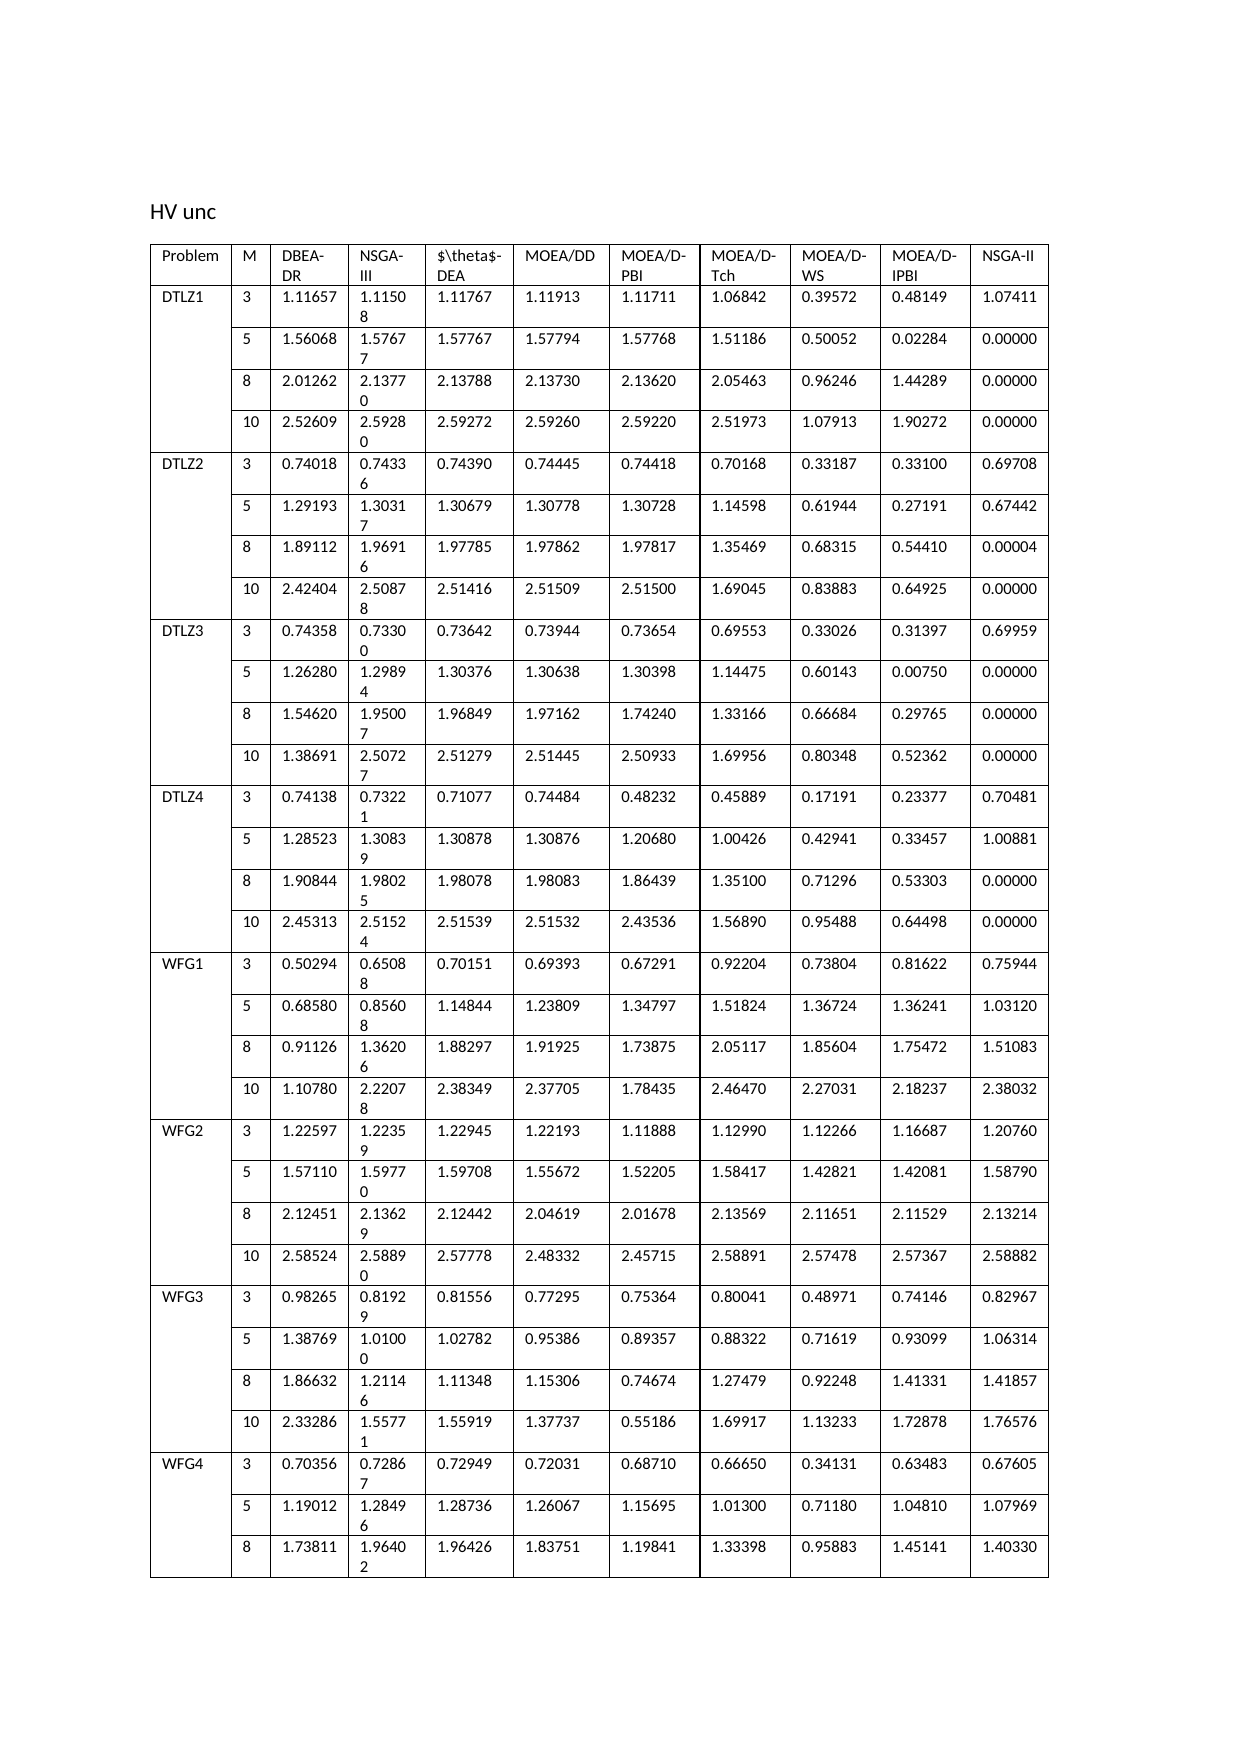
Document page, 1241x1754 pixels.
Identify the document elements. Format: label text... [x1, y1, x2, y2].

table_cell 0.80041 [701, 1286, 790, 1327]
table_cell 1.11657 [271, 286, 348, 327]
table_cell 0.00000 [971, 661, 1048, 702]
table_cell 0.68580 [271, 995, 348, 1035]
table_cell 0.82967 [971, 1286, 1048, 1327]
table_cell 1.40330 [971, 1536, 1048, 1577]
table_cell 1.01000 [349, 1328, 425, 1369]
table_cell 0.29765 [881, 703, 970, 744]
table_cell 0.74445 [514, 453, 609, 494]
table_cell 0.33026 [791, 620, 880, 660]
table_cell 1.07969 [971, 1495, 1048, 1535]
table_cell 1.13233 [791, 1411, 880, 1452]
table_cell 5 [232, 1495, 270, 1535]
table_cell 2.38032 [971, 1078, 1048, 1119]
table_cell 10 [232, 1411, 270, 1452]
table_cell 3 [232, 286, 270, 327]
table_cell 1.42821 [791, 1161, 880, 1202]
table_cell 0.66650 [701, 1453, 790, 1494]
table_cell 1.96916 [349, 536, 425, 577]
table_cell 3 [232, 453, 270, 494]
table_cell 1.57768 [610, 328, 699, 369]
table_cell 1.30839 [349, 828, 425, 869]
table_cell WFG2 [151, 1120, 231, 1285]
table_cell 2.45715 [610, 1245, 699, 1285]
table_cell 0.93099 [881, 1328, 970, 1369]
table_cell 1.11767 [426, 286, 513, 327]
table_cell 1.19841 [610, 1536, 699, 1577]
table_cell 2.11651 [791, 1203, 880, 1244]
table_cell 2.51445 [514, 745, 609, 785]
table_cell 1.03120 [971, 995, 1048, 1035]
table_cell 2.22078 [349, 1078, 425, 1119]
table_cell 0.00000 [971, 370, 1048, 410]
table_cell 0.75944 [971, 953, 1048, 994]
table_cell 3 [232, 953, 270, 994]
table_cell 1.16687 [881, 1120, 970, 1160]
table_cell 1.86632 [271, 1370, 348, 1410]
table_cell 1.69045 [701, 578, 790, 619]
table_cell 0.50294 [271, 953, 348, 994]
table_cell DTLZ4 [151, 786, 231, 952]
table_cell 10 [232, 745, 270, 785]
table_cell 0.91126 [271, 1036, 348, 1077]
table_cell 1.36206 [349, 1036, 425, 1077]
table_cell 1.73875 [610, 1036, 699, 1077]
table_cell 8 [232, 703, 270, 744]
table_cell 2.58882 [971, 1245, 1048, 1285]
table_cell DTLZ1 [151, 286, 231, 452]
table_cell 1.69917 [701, 1411, 790, 1452]
table_cell 0.71296 [791, 870, 880, 910]
table_cell 0.53303 [881, 870, 970, 910]
table_cell 1.07411 [971, 286, 1048, 327]
table_cell 2.05117 [701, 1036, 790, 1077]
table_cell 1.58417 [701, 1161, 790, 1202]
table_cell 2.01678 [610, 1203, 699, 1244]
table_cell 2.50933 [610, 745, 699, 785]
table_header NSGA-III [349, 245, 425, 285]
table_cell 1.28736 [426, 1495, 513, 1535]
table_cell 1.96849 [426, 703, 513, 744]
table_cell 3 [232, 620, 270, 660]
table_cell 2.01262 [271, 370, 348, 410]
table_cell 2.13629 [349, 1203, 425, 1244]
table_cell 0.73944 [514, 620, 609, 660]
table_cell 1.21146 [349, 1370, 425, 1410]
table_cell 1.41857 [971, 1370, 1048, 1410]
table_cell 2.37705 [514, 1078, 609, 1119]
table_cell 1.72878 [881, 1411, 970, 1452]
table_cell 10 [232, 578, 270, 619]
table_cell 10 [232, 1078, 270, 1119]
table_cell 0.39572 [791, 286, 880, 327]
table_cell 0.89357 [610, 1328, 699, 1369]
table_cell 1.58790 [971, 1161, 1048, 1202]
table_cell 0.95488 [791, 911, 880, 952]
table_cell 0.23377 [881, 786, 970, 827]
table_cell 1.35100 [701, 870, 790, 910]
table_cell 1.11913 [514, 286, 609, 327]
table_cell 1.56890 [701, 911, 790, 952]
table_cell 0.98265 [271, 1286, 348, 1327]
table_cell 1.90844 [271, 870, 348, 910]
table_cell 0.67605 [971, 1453, 1048, 1494]
table_cell 0.31397 [881, 620, 970, 660]
table_cell 0.64498 [881, 911, 970, 952]
table_cell WFG3 [151, 1286, 231, 1452]
table_cell 0.71077 [426, 786, 513, 827]
table_cell 1.11888 [610, 1120, 699, 1160]
table_header MOEA/D-Tch [701, 245, 790, 285]
table_cell 2.18237 [881, 1078, 970, 1119]
table_cell 0.75364 [610, 1286, 699, 1327]
table_cell 0.80348 [791, 745, 880, 785]
table_cell 5 [232, 495, 270, 535]
table_cell 5 [232, 1328, 270, 1369]
table_cell 3 [232, 1286, 270, 1327]
table_cell 3 [232, 1453, 270, 1494]
table_cell 2.50878 [349, 578, 425, 619]
table_cell 1.37737 [514, 1411, 609, 1452]
table_cell 8 [232, 1370, 270, 1410]
table_cell 1.55919 [426, 1411, 513, 1452]
table_cell 1.30317 [349, 495, 425, 535]
table_cell 1.00426 [701, 828, 790, 869]
table_cell 5 [232, 661, 270, 702]
table_cell 8 [232, 870, 270, 910]
table_cell 1.34797 [610, 995, 699, 1035]
table_cell 0.70356 [271, 1453, 348, 1494]
table_cell 0.70481 [971, 786, 1048, 827]
table_cell 3 [232, 1120, 270, 1160]
table_cell 1.29193 [271, 495, 348, 535]
table_cell 0.42941 [791, 828, 880, 869]
table_cell 2.45313 [271, 911, 348, 952]
table_cell 1.57677 [349, 328, 425, 369]
table_cell 1.97162 [514, 703, 609, 744]
table_cell 1.28496 [349, 1495, 425, 1535]
table_cell 2.59220 [610, 411, 699, 452]
table_cell 2.04619 [514, 1203, 609, 1244]
table_cell 1.06842 [701, 286, 790, 327]
table_cell 1.96402 [349, 1536, 425, 1577]
table_cell 1.11348 [426, 1370, 513, 1410]
table_cell 1.26280 [271, 661, 348, 702]
table_cell 1.96426 [426, 1536, 513, 1577]
table_cell 1.14844 [426, 995, 513, 1035]
table_cell 2.12442 [426, 1203, 513, 1244]
table_cell 0.52362 [881, 745, 970, 785]
table_cell 1.42081 [881, 1161, 970, 1202]
table_cell 5 [232, 1161, 270, 1202]
table_cell 0.33100 [881, 453, 970, 494]
table_cell 1.20680 [610, 828, 699, 869]
table_cell 1.97817 [610, 536, 699, 577]
table_header MOEA/DD [514, 245, 609, 285]
table_cell 1.55771 [349, 1411, 425, 1452]
table_cell 1.29894 [349, 661, 425, 702]
table_cell 1.98083 [514, 870, 609, 910]
table_cell 1.20760 [971, 1120, 1048, 1160]
table_cell 1.41331 [881, 1370, 970, 1410]
table_cell 1.51186 [701, 328, 790, 369]
table_cell 0.70151 [426, 953, 513, 994]
table_cell 2.51973 [701, 411, 790, 452]
table_cell 1.02782 [426, 1328, 513, 1369]
table_cell 1.11508 [349, 286, 425, 327]
table_cell 1.36241 [881, 995, 970, 1035]
table_cell 2.38349 [426, 1078, 513, 1119]
table_cell 0.74674 [610, 1370, 699, 1410]
table_cell 0.33187 [791, 453, 880, 494]
table_cell 0.00000 [971, 745, 1048, 785]
table_cell 0.33457 [881, 828, 970, 869]
table_cell 1.22193 [514, 1120, 609, 1160]
table_cell 3 [232, 786, 270, 827]
table_cell 0.67442 [971, 495, 1048, 535]
table_cell 2.59272 [426, 411, 513, 452]
table_cell 1.59770 [349, 1161, 425, 1202]
table_header NSGA-II [971, 245, 1048, 285]
table_header MOEA/D-WS [791, 245, 880, 285]
table_cell 0.64925 [881, 578, 970, 619]
table_cell 2.13569 [701, 1203, 790, 1244]
table_cell 0.73642 [426, 620, 513, 660]
table_cell 1.90272 [881, 411, 970, 452]
table_cell 0.00000 [971, 911, 1048, 952]
table_cell 2.51279 [426, 745, 513, 785]
table_cell 2.13620 [610, 370, 699, 410]
table_header $\theta$-DEA [426, 245, 513, 285]
table_cell 1.55672 [514, 1161, 609, 1202]
table_cell 2.48332 [514, 1245, 609, 1285]
table_cell 2.58890 [349, 1245, 425, 1285]
table_cell 0.96246 [791, 370, 880, 410]
table_cell 2.13788 [426, 370, 513, 410]
table_cell 2.57367 [881, 1245, 970, 1285]
table_cell 0.71180 [791, 1495, 880, 1535]
table_cell 0.85608 [349, 995, 425, 1035]
table_cell DTLZ3 [151, 620, 231, 785]
table_cell 1.04810 [881, 1495, 970, 1535]
table_cell 1.22945 [426, 1120, 513, 1160]
table_cell 1.57767 [426, 328, 513, 369]
table_cell 5 [232, 328, 270, 369]
table_cell 2.51416 [426, 578, 513, 619]
table_cell 0.65088 [349, 953, 425, 994]
table_cell 5 [232, 828, 270, 869]
table_cell 0.55186 [610, 1411, 699, 1452]
table_header DBEA-DR [271, 245, 348, 285]
table_cell 0.74358 [271, 620, 348, 660]
table_cell 1.12266 [791, 1120, 880, 1160]
table_cell 8 [232, 536, 270, 577]
table_cell 2.13770 [349, 370, 425, 410]
table_cell 1.38769 [271, 1328, 348, 1369]
table_header MOEA/D-IPBI [881, 245, 970, 285]
table_cell 0.00750 [881, 661, 970, 702]
table_cell 0.81556 [426, 1286, 513, 1327]
table_cell 0.68710 [610, 1453, 699, 1494]
table_cell 1.98078 [426, 870, 513, 910]
table_cell 0.69959 [971, 620, 1048, 660]
table_cell 0.00000 [971, 703, 1048, 744]
table_cell 8 [232, 1536, 270, 1577]
table_cell 0.00000 [971, 578, 1048, 619]
table_cell 2.33286 [271, 1411, 348, 1452]
table_cell 1.33398 [701, 1536, 790, 1577]
table_cell 0.61944 [791, 495, 880, 535]
table_cell 1.06314 [971, 1328, 1048, 1369]
table_cell 2.51509 [514, 578, 609, 619]
table_cell 1.83751 [514, 1536, 609, 1577]
table_cell 1.54620 [271, 703, 348, 744]
table_cell 0.02284 [881, 328, 970, 369]
table_cell 1.69956 [701, 745, 790, 785]
table_cell 0.81929 [349, 1286, 425, 1327]
table_cell 2.13214 [971, 1203, 1048, 1244]
table_cell 2.51524 [349, 911, 425, 952]
table_cell 2.51500 [610, 578, 699, 619]
table_cell 1.19012 [271, 1495, 348, 1535]
table_cell 1.22597 [271, 1120, 348, 1160]
table_cell 8 [232, 1036, 270, 1077]
table_cell 8 [232, 1203, 270, 1244]
table_cell 1.44289 [881, 370, 970, 410]
table_cell 1.27479 [701, 1370, 790, 1410]
table_cell 1.75472 [881, 1036, 970, 1077]
table_cell 0.69708 [971, 453, 1048, 494]
table_cell 0.74484 [514, 786, 609, 827]
table_cell 1.12990 [701, 1120, 790, 1160]
table_cell 1.30376 [426, 661, 513, 702]
table_cell 2.59280 [349, 411, 425, 452]
table_cell 0.88322 [701, 1328, 790, 1369]
table_cell 1.73811 [271, 1536, 348, 1577]
table_cell 0.48971 [791, 1286, 880, 1327]
table_cell 1.98025 [349, 870, 425, 910]
table_cell 0.69393 [514, 953, 609, 994]
table_cell 1.14475 [701, 661, 790, 702]
table_cell 2.58524 [271, 1245, 348, 1285]
table_cell 1.30778 [514, 495, 609, 535]
table_cell 2.11529 [881, 1203, 970, 1244]
table_cell 0.70168 [701, 453, 790, 494]
table_cell 1.97785 [426, 536, 513, 577]
table_cell 0.66684 [791, 703, 880, 744]
table_cell 1.30878 [426, 828, 513, 869]
table_cell 1.01300 [701, 1495, 790, 1535]
table_cell 0.74018 [271, 453, 348, 494]
table_cell 1.78435 [610, 1078, 699, 1119]
table_cell 1.85604 [791, 1036, 880, 1077]
table_cell 1.28523 [271, 828, 348, 869]
table_cell 0.73300 [349, 620, 425, 660]
table_cell 0.95883 [791, 1536, 880, 1577]
table_cell 0.77295 [514, 1286, 609, 1327]
table_cell 0.71619 [791, 1328, 880, 1369]
table_cell 1.52205 [610, 1161, 699, 1202]
table_cell 10 [232, 411, 270, 452]
table_cell 0.73804 [791, 953, 880, 994]
table_cell 1.74240 [610, 703, 699, 744]
table_cell 0.63483 [881, 1453, 970, 1494]
table_cell 2.59260 [514, 411, 609, 452]
table_cell DTLZ2 [151, 453, 231, 619]
table_cell 1.89112 [271, 536, 348, 577]
table_cell 0.68315 [791, 536, 880, 577]
table_cell 10 [232, 1245, 270, 1285]
table_cell 0.72867 [349, 1453, 425, 1494]
table_cell WFG1 [151, 953, 231, 1119]
table_cell 0.00004 [971, 536, 1048, 577]
table_cell 2.43536 [610, 911, 699, 952]
table_cell 1.22359 [349, 1120, 425, 1160]
table_cell 2.12451 [271, 1203, 348, 1244]
table_cell 1.97862 [514, 536, 609, 577]
table_cell 1.07913 [791, 411, 880, 452]
table_cell 1.33166 [701, 703, 790, 744]
table_cell 0.45889 [701, 786, 790, 827]
table_cell 0.00000 [971, 328, 1048, 369]
table_cell 1.51824 [701, 995, 790, 1035]
table_cell 2.46470 [701, 1078, 790, 1119]
table_cell 1.95007 [349, 703, 425, 744]
table_cell 0.72031 [514, 1453, 609, 1494]
table_cell 0.81622 [881, 953, 970, 994]
table_cell 0.67291 [610, 953, 699, 994]
table_cell 0.27191 [881, 495, 970, 535]
table_cell 1.30679 [426, 495, 513, 535]
table_cell 1.38691 [271, 745, 348, 785]
table_cell 0.69553 [701, 620, 790, 660]
table_cell 0.74336 [349, 453, 425, 494]
table_cell 1.11711 [610, 286, 699, 327]
table_cell 0.74138 [271, 786, 348, 827]
table_cell 2.52609 [271, 411, 348, 452]
table_cell 1.91925 [514, 1036, 609, 1077]
table_cell 2.42404 [271, 578, 348, 619]
table_cell 0.00000 [971, 870, 1048, 910]
table_cell 2.05463 [701, 370, 790, 410]
table_cell 0.50052 [791, 328, 880, 369]
table_cell 0.00000 [971, 411, 1048, 452]
table_cell 1.14598 [701, 495, 790, 535]
table_cell 1.10780 [271, 1078, 348, 1119]
table_cell 0.95386 [514, 1328, 609, 1369]
table_cell 1.36724 [791, 995, 880, 1035]
table_cell 1.45141 [881, 1536, 970, 1577]
table_cell 2.58891 [701, 1245, 790, 1285]
table_cell 1.30638 [514, 661, 609, 702]
table_cell 1.15695 [610, 1495, 699, 1535]
text HV unc [150, 197, 1090, 225]
table_cell 0.48149 [881, 286, 970, 327]
table_cell 1.56068 [271, 328, 348, 369]
table_cell 1.57110 [271, 1161, 348, 1202]
table_cell 0.54410 [881, 536, 970, 577]
table_cell 2.51532 [514, 911, 609, 952]
table_cell 1.23809 [514, 995, 609, 1035]
table_cell 1.86439 [610, 870, 699, 910]
table_cell 1.51083 [971, 1036, 1048, 1077]
table_cell 1.26067 [514, 1495, 609, 1535]
table_cell 1.30728 [610, 495, 699, 535]
table_cell 0.74390 [426, 453, 513, 494]
table_cell 0.73221 [349, 786, 425, 827]
table_cell 1.30398 [610, 661, 699, 702]
table_cell 10 [232, 911, 270, 952]
table_cell 2.50727 [349, 745, 425, 785]
table_header Problem [151, 245, 231, 285]
table_cell 0.92204 [701, 953, 790, 994]
table_cell 1.00881 [971, 828, 1048, 869]
table_cell 0.92248 [791, 1370, 880, 1410]
table_cell 0.74146 [881, 1286, 970, 1327]
table_cell WFG4 [151, 1453, 231, 1577]
table_cell 0.60143 [791, 661, 880, 702]
table_cell 0.17191 [791, 786, 880, 827]
table_cell 0.34131 [791, 1453, 880, 1494]
table_cell 0.83883 [791, 578, 880, 619]
table_cell 1.57794 [514, 328, 609, 369]
table_cell 2.27031 [791, 1078, 880, 1119]
table_cell 0.48232 [610, 786, 699, 827]
table_header MOEA/D-PBI [610, 245, 699, 285]
table_cell 2.13730 [514, 370, 609, 410]
table_cell 1.76576 [971, 1411, 1048, 1452]
table_cell 2.51539 [426, 911, 513, 952]
table_cell 2.57478 [791, 1245, 880, 1285]
table_cell 5 [232, 995, 270, 1035]
table_cell 2.57778 [426, 1245, 513, 1285]
table_cell 1.59708 [426, 1161, 513, 1202]
table_cell 0.73654 [610, 620, 699, 660]
table_cell 8 [232, 370, 270, 410]
table_cell 1.30876 [514, 828, 609, 869]
table_cell 1.88297 [426, 1036, 513, 1077]
table_cell 1.35469 [701, 536, 790, 577]
table_cell 0.72949 [426, 1453, 513, 1494]
table_cell 1.15306 [514, 1370, 609, 1410]
table_cell 0.74418 [610, 453, 699, 494]
table_header M [232, 245, 270, 285]
